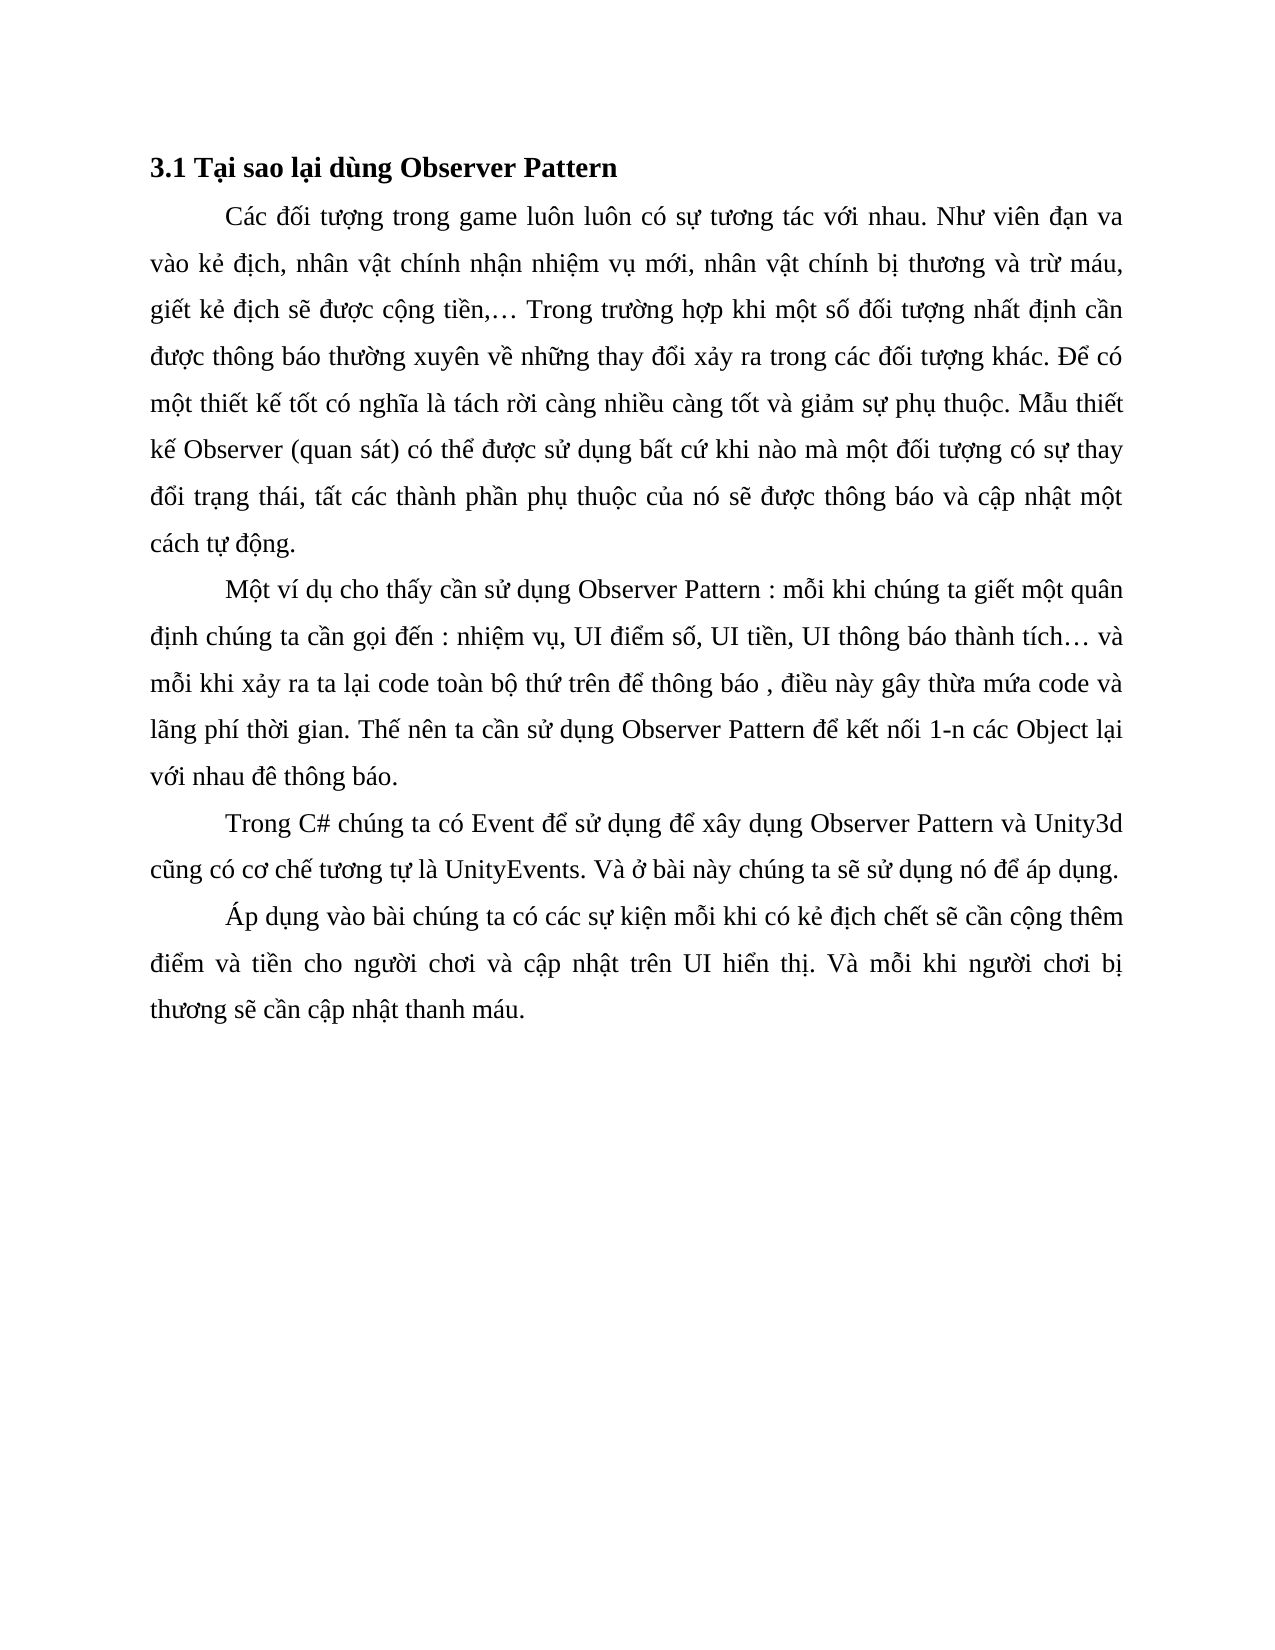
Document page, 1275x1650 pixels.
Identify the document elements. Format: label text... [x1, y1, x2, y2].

text Áp dụng vào bài chúng ta có các sự kiện mỗi khi có kẻ địch chết sẽ cần cộng thêm điểm và tiền cho người chơi và cập nhật trên UI hiển thị. Và mỗi khi người chơi bị thương sẽ cần cập nhật thanh máu. [150, 900, 1125, 1025]
text Một ví dụ cho thấy cần sử dụng Observer Pattern : mỗi khi chúng ta giết một quân định chúng ta cần gọi đến : nhiệm vụ, UI điểm số, UI tiền, UI thông báo thành tích… và mỗi khi xảy ra ta lại code toàn bộ thứ trên để thông báo , điều này gây thừa mứa code và lãng phí thời gian. Thế nên ta cần sử dụng Observer Pattern để kết nối 1-n các Object lại với nhau đê thông báo. [150, 574, 1125, 791]
text Các đối tượng trong game luôn luôn có sự tương tác với nhau. Như viên đạn va vào kẻ địch, nhân vật chính nhận nhiệm vụ mới, nhân vật chính bị thương và trừ máu, giết kẻ địch sẽ được cộng tiền,… Trong trường hợp khi một số đối tượng nhất định cần được thông báo thường xuyên về những thay đổi xảy ra trong các đối tượng khác. Để có một thiết kế tốt có nghĩa là tách rời càng nhiều càng tốt và giảm sự phụ thuộc. Mẫu thiết kế Observer (quan sát) có thể được sử dụng bất cứ khi nào mà một đối tượng có sự thay đổi trạng thái, tất các thành phần phụ thuộc của nó sẽ được thông báo và cập nhật một cách tự động. [150, 200, 1125, 558]
text 3.1 Tại sao lại dùng Observer Pattern [150, 150, 1125, 183]
text Trong C# chúng ta có Event để sử dụng để xây dụng Observer Pattern và Unity3d cũng có cơ chế tương tự là UnityEvents. Và ở bài này chúng ta sẽ sử dụng nó để áp dụng. [150, 807, 1125, 885]
